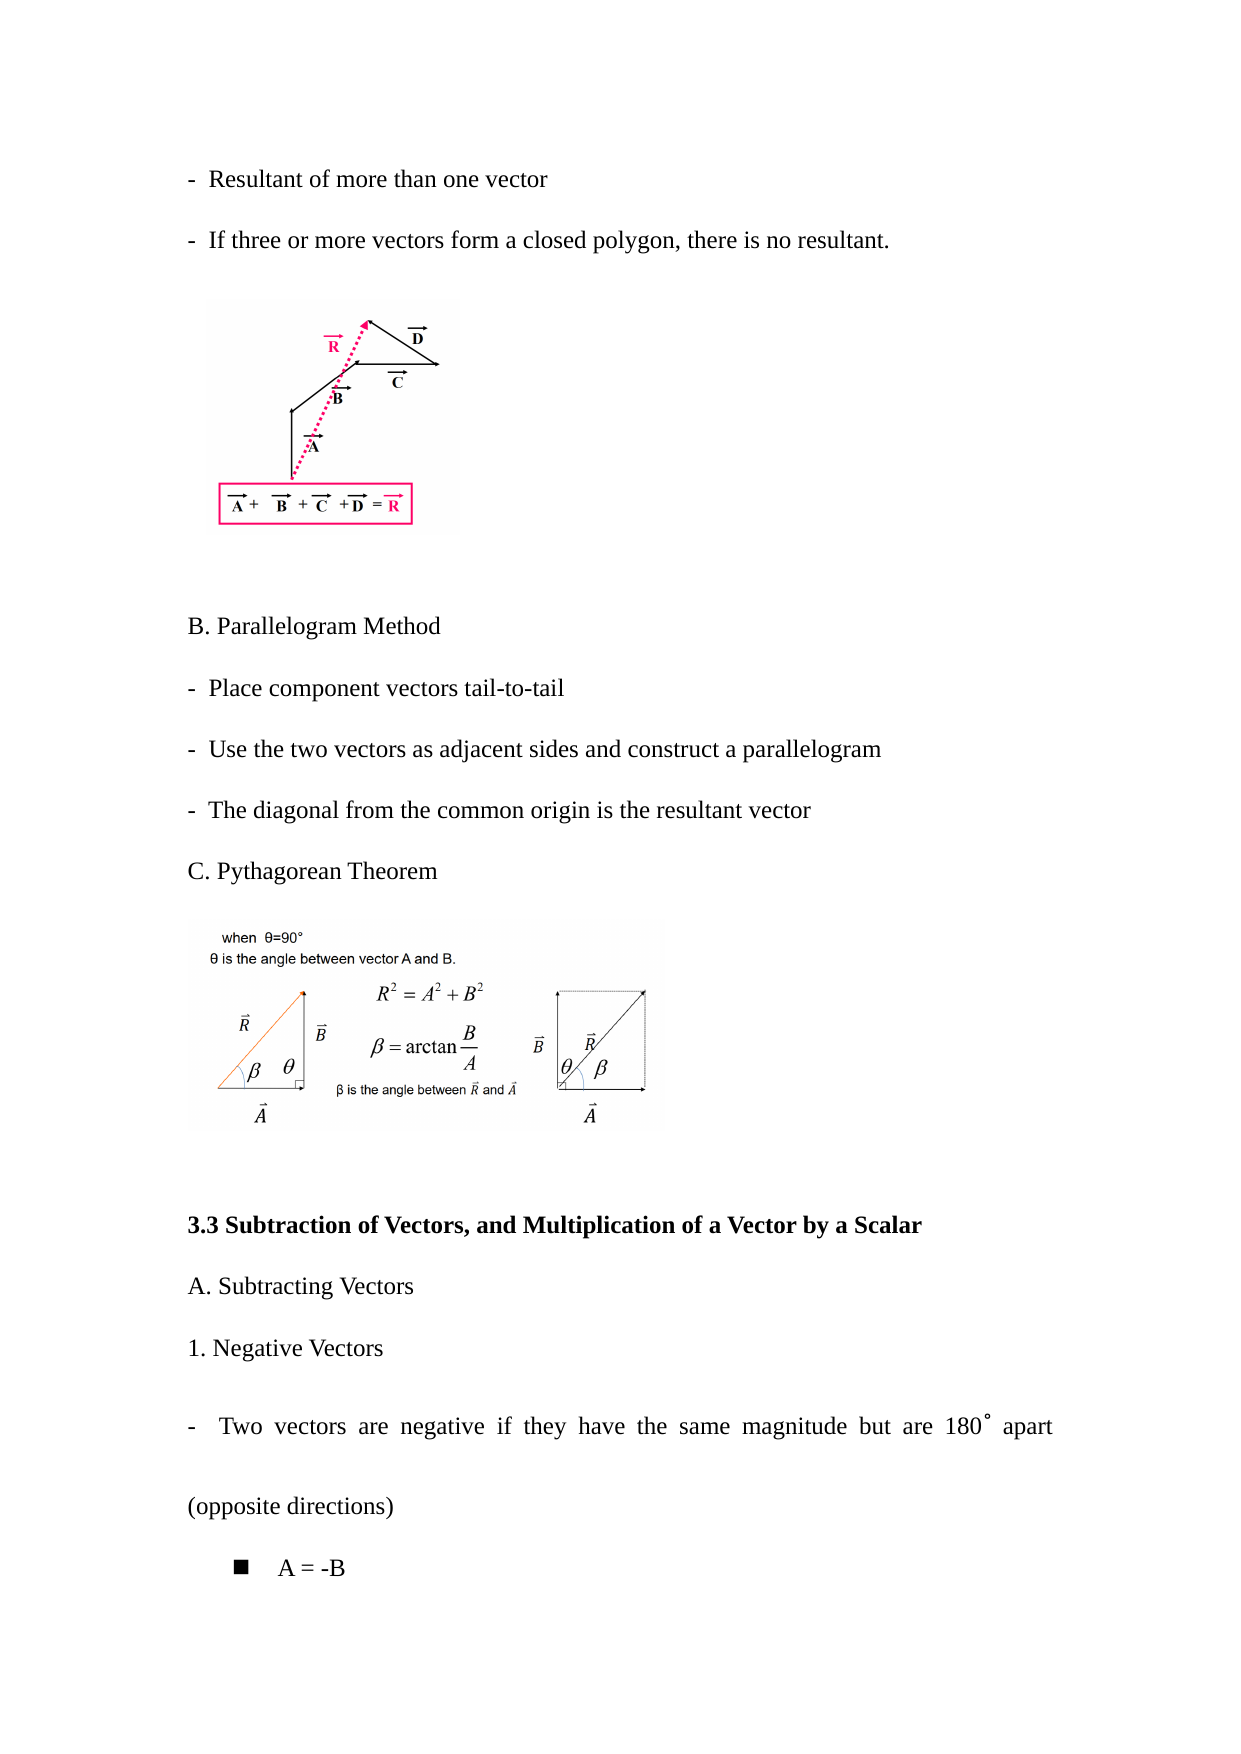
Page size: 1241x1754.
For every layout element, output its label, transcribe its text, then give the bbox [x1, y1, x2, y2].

text A. Subtracting Vectors [187, 1269, 1053, 1302]
picture [187, 919, 666, 1131]
text B. Parallelogram Method [187, 284, 1053, 642]
picture [205, 299, 461, 535]
text - Two vectors are negative if they have the same magnitude but are 180˚ apart (opposite directions) [187, 1392, 1053, 1522]
text - If three or more vectors form a closed polygon, there is no resultant. [187, 223, 1053, 256]
text - The diagonal from the common origin is the resultant vector [187, 793, 1053, 826]
list A = -B [232, 1551, 1053, 1583]
text 1. Negative Vectors [187, 1331, 1053, 1363]
text - Use the two vectors as adjacent sides and construct a parallelogram [187, 732, 1053, 764]
text - Resultant of more than one vector [187, 162, 1053, 194]
text C. Pythagorean Theorem [187, 854, 1053, 887]
text - Place component vectors tail-to-tail [187, 671, 1053, 703]
